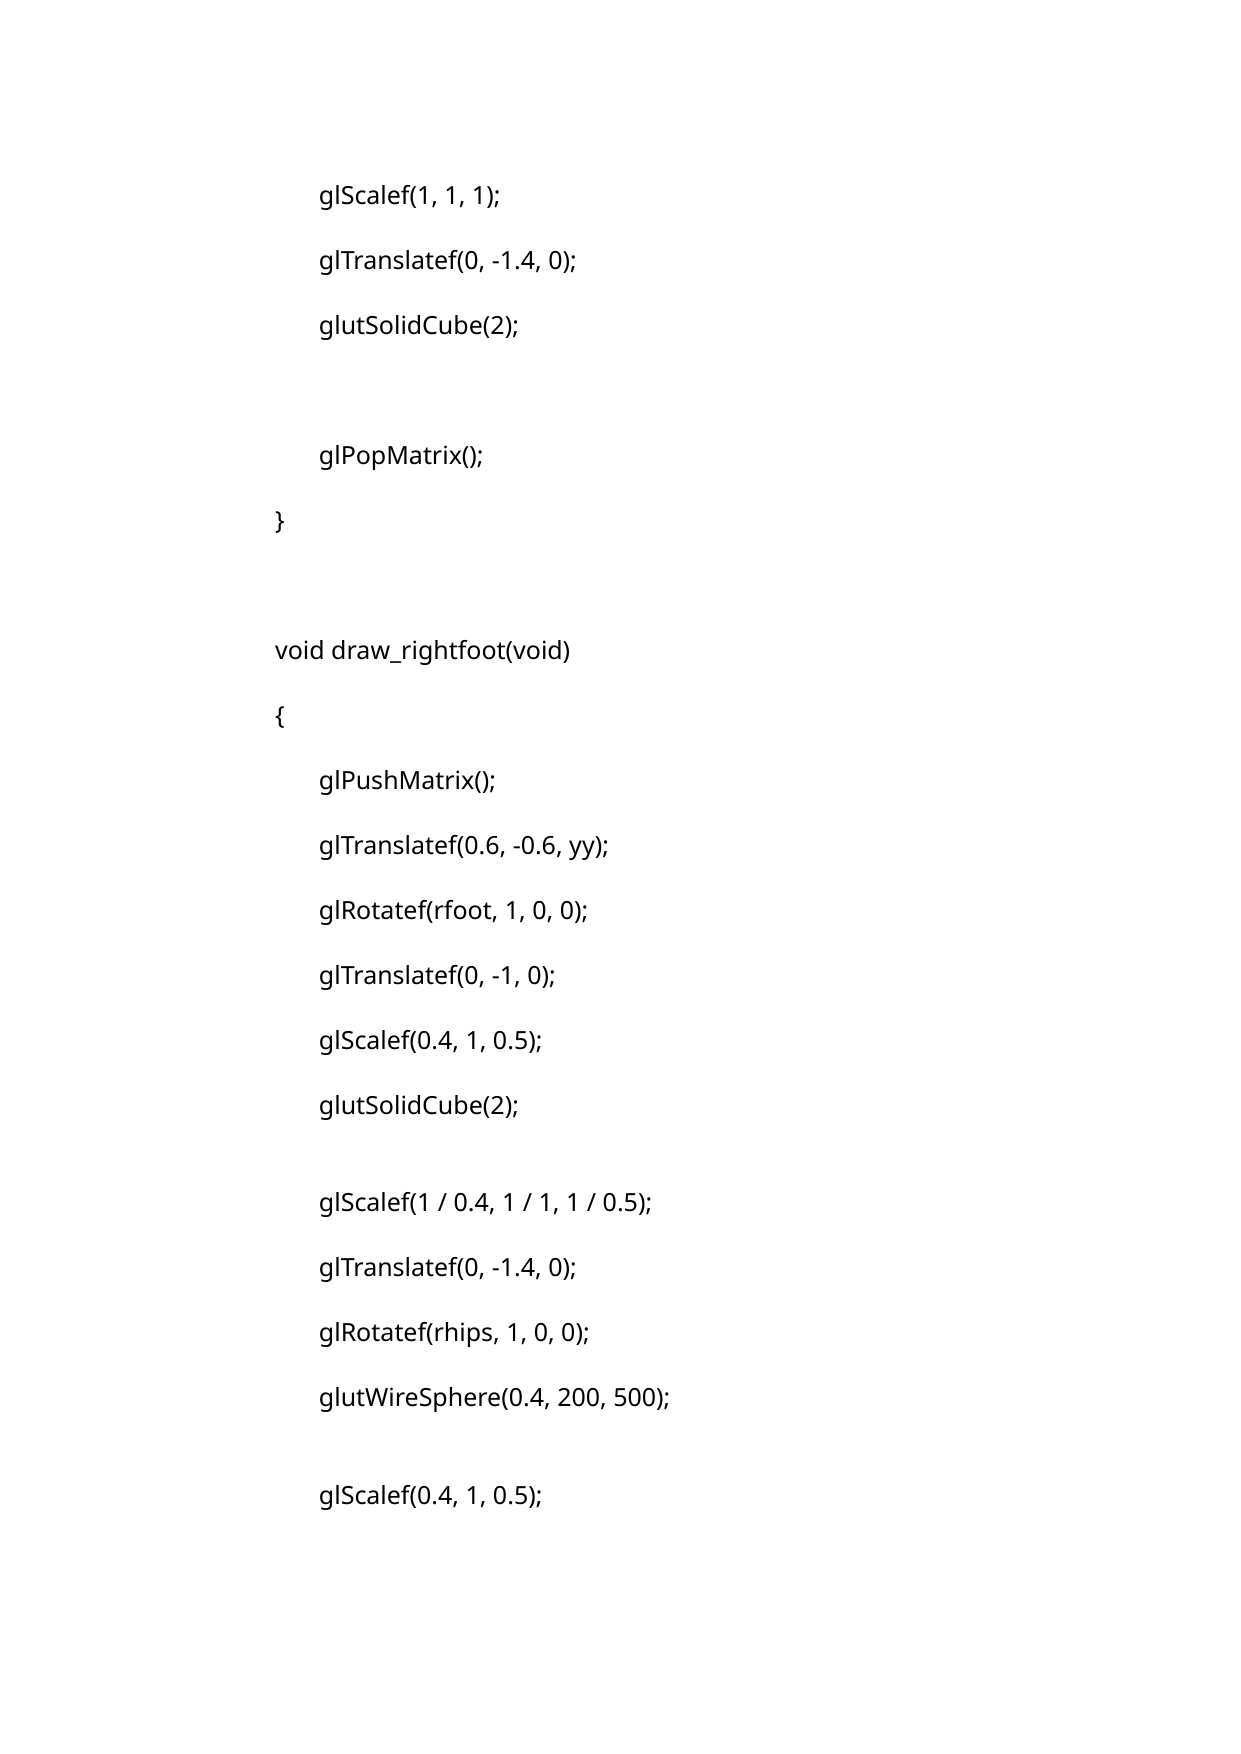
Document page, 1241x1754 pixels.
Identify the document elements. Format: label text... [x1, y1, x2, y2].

text glScalef(0.4, 1, 0.5); [225, 1007, 1053, 1072]
text glScalef(1 / 0.4, 1 / 1, 1 / 0.5); [225, 1169, 1053, 1234]
text glPopMatrix(); [225, 422, 1053, 487]
text glutWireSphere(0.4, 200, 500); [225, 1364, 1053, 1429]
text glRotatef(rhips, 1, 0, 0); [225, 1299, 1053, 1364]
text { [225, 682, 1053, 747]
text void draw_rightfoot(void) [225, 617, 1053, 682]
text glPushMatrix(); [225, 747, 1053, 812]
text glTranslatef(0, -1, 0); [225, 942, 1053, 1007]
text glutSolidCube(2); [225, 1072, 1053, 1137]
text glTranslatef(0.6, -0.6, yy); [225, 812, 1053, 877]
text glScalef(0.4, 1, 0.5); [225, 1462, 1053, 1527]
text glScalef(1, 1, 1); [225, 162, 1053, 227]
text glutSolidCube(2); [225, 292, 1053, 357]
text glTranslatef(0, -1.4, 0); [225, 1234, 1053, 1299]
text glTranslatef(0, -1.4, 0); [225, 227, 1053, 292]
text } [225, 487, 1053, 552]
text glRotatef(rfoot, 1, 0, 0); [225, 877, 1053, 942]
